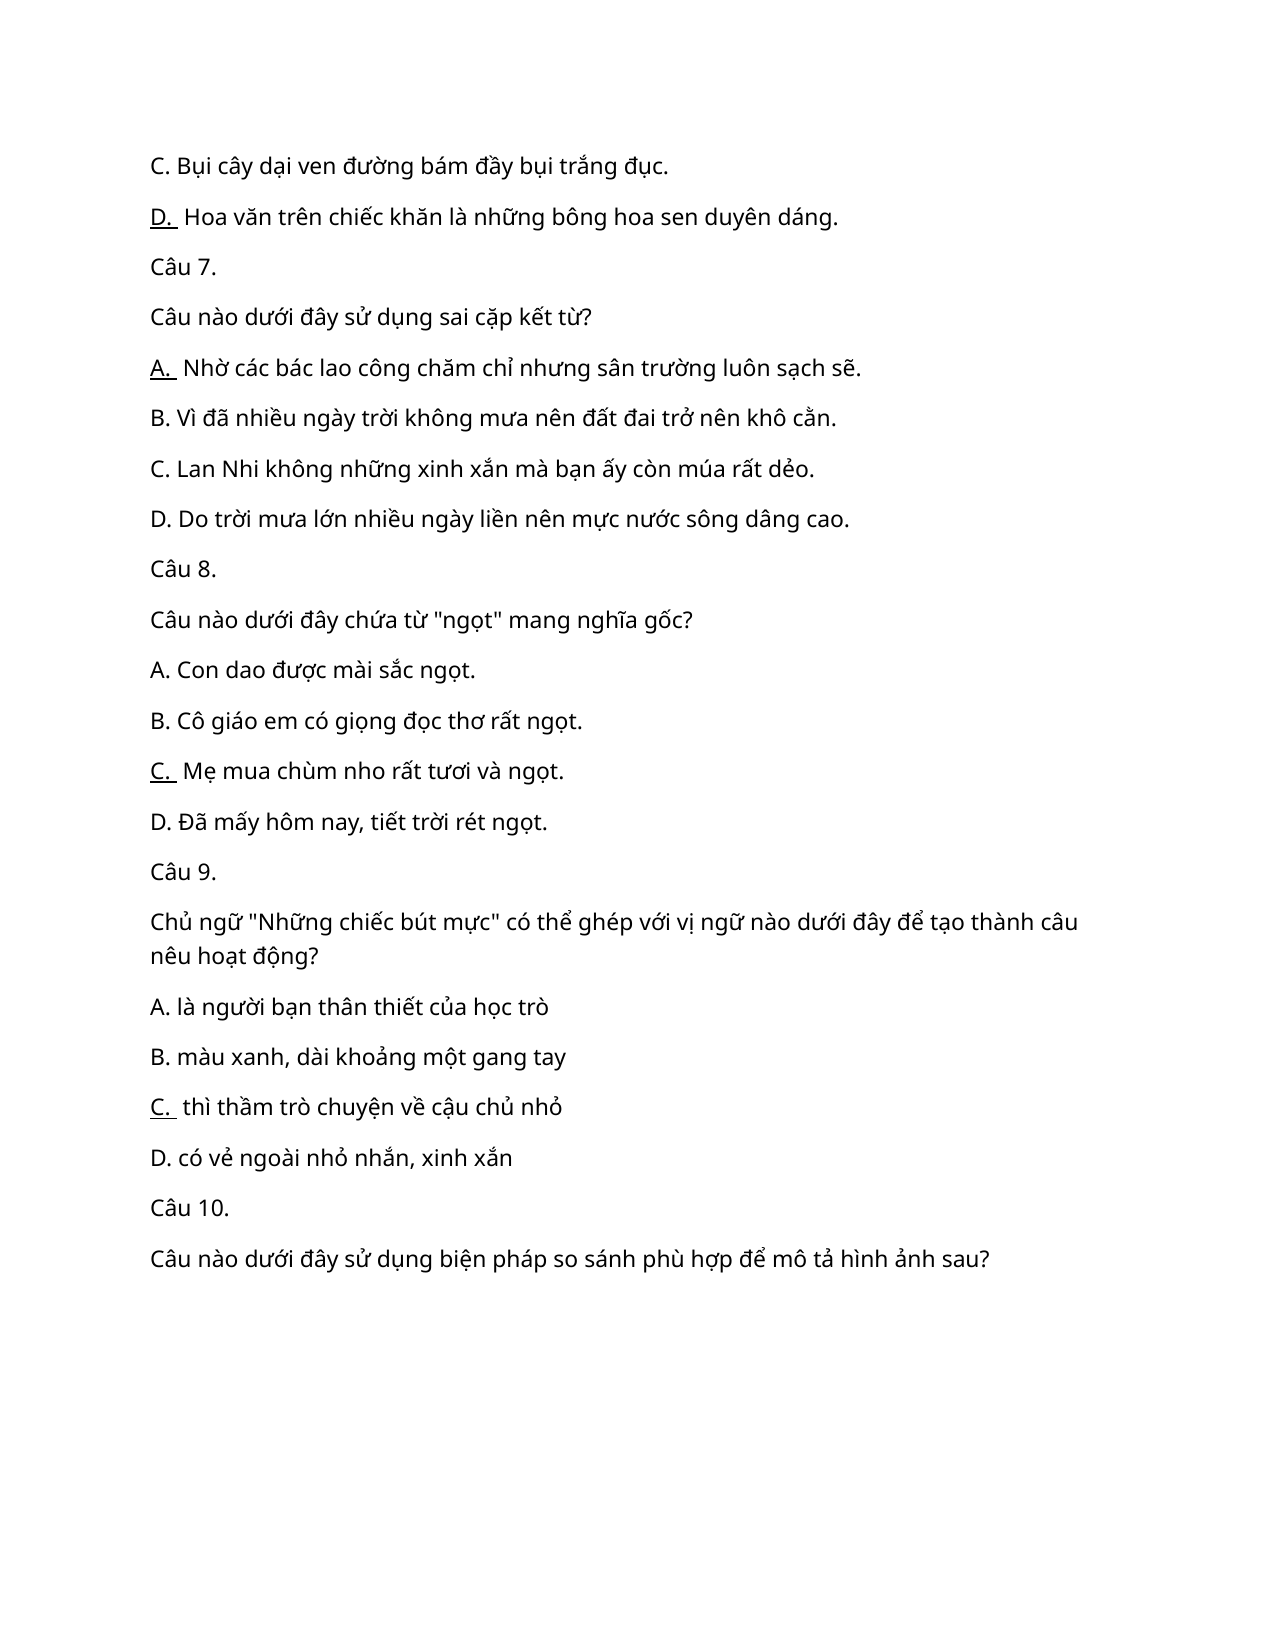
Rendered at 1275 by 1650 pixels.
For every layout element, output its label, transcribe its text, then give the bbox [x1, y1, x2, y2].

text D. có vẻ ngoài nhỏ nhắn, xinh xắn [150, 1142, 1125, 1173]
text C. thì thầm trò chuyện về cậu chủ nhỏ [150, 1091, 1125, 1122]
text D. Do trời mưa lớn nhiều ngày liền nên mực nước sông dâng cao. [150, 503, 1125, 534]
text B. Cô giáo em có giọng đọc thơ rất ngọt. [150, 704, 1125, 736]
text Câu nào dưới đây chứa từ "ngọt" mang nghĩa gốc? [150, 604, 1125, 635]
text Chủ ngữ "Những chiếc bút mực" có thể ghép với vị ngữ nào dưới đây để tạo thành câu nêu hoạt động? [150, 906, 1125, 971]
text C. Bụi cây dại ven đường bám đầy bụi trắng đục. [150, 150, 1125, 181]
text Câu 9. [150, 856, 1125, 887]
text D. Hoa văn trên chiếc khăn là những bông hoa sen duyên dáng. [150, 200, 1125, 232]
text Câu 10. [150, 1192, 1125, 1223]
text C. Mẹ mua chùm nho rất tươi và ngọt. [150, 755, 1125, 786]
text D. Đã mấy hôm nay, tiết trời rét ngọt. [150, 805, 1125, 837]
text A. Con dao được mài sắc ngọt. [150, 654, 1125, 685]
text Câu nào dưới đây sử dụng sai cặp kết từ? [150, 301, 1125, 332]
text Câu 8. [150, 553, 1125, 584]
text Câu 7. [150, 251, 1125, 282]
text Câu nào dưới đây sử dụng biện pháp so sánh phù hợp để mô tả hình ảnh sau? [150, 1242, 1125, 1274]
text A. là người bạn thân thiết của học trò [150, 990, 1125, 1022]
text A. Nhờ các bác lao công chăm chỉ nhưng sân trường luôn sạch sẽ. [150, 352, 1125, 383]
text B. màu xanh, dài khoảng một gang tay [150, 1041, 1125, 1072]
text B. Vì đã nhiều ngày trời không mưa nên đất đai trở nên khô cằn. [150, 402, 1125, 433]
text C. Lan Nhi không những xinh xắn mà bạn ấy còn múa rất dẻo. [150, 452, 1125, 484]
